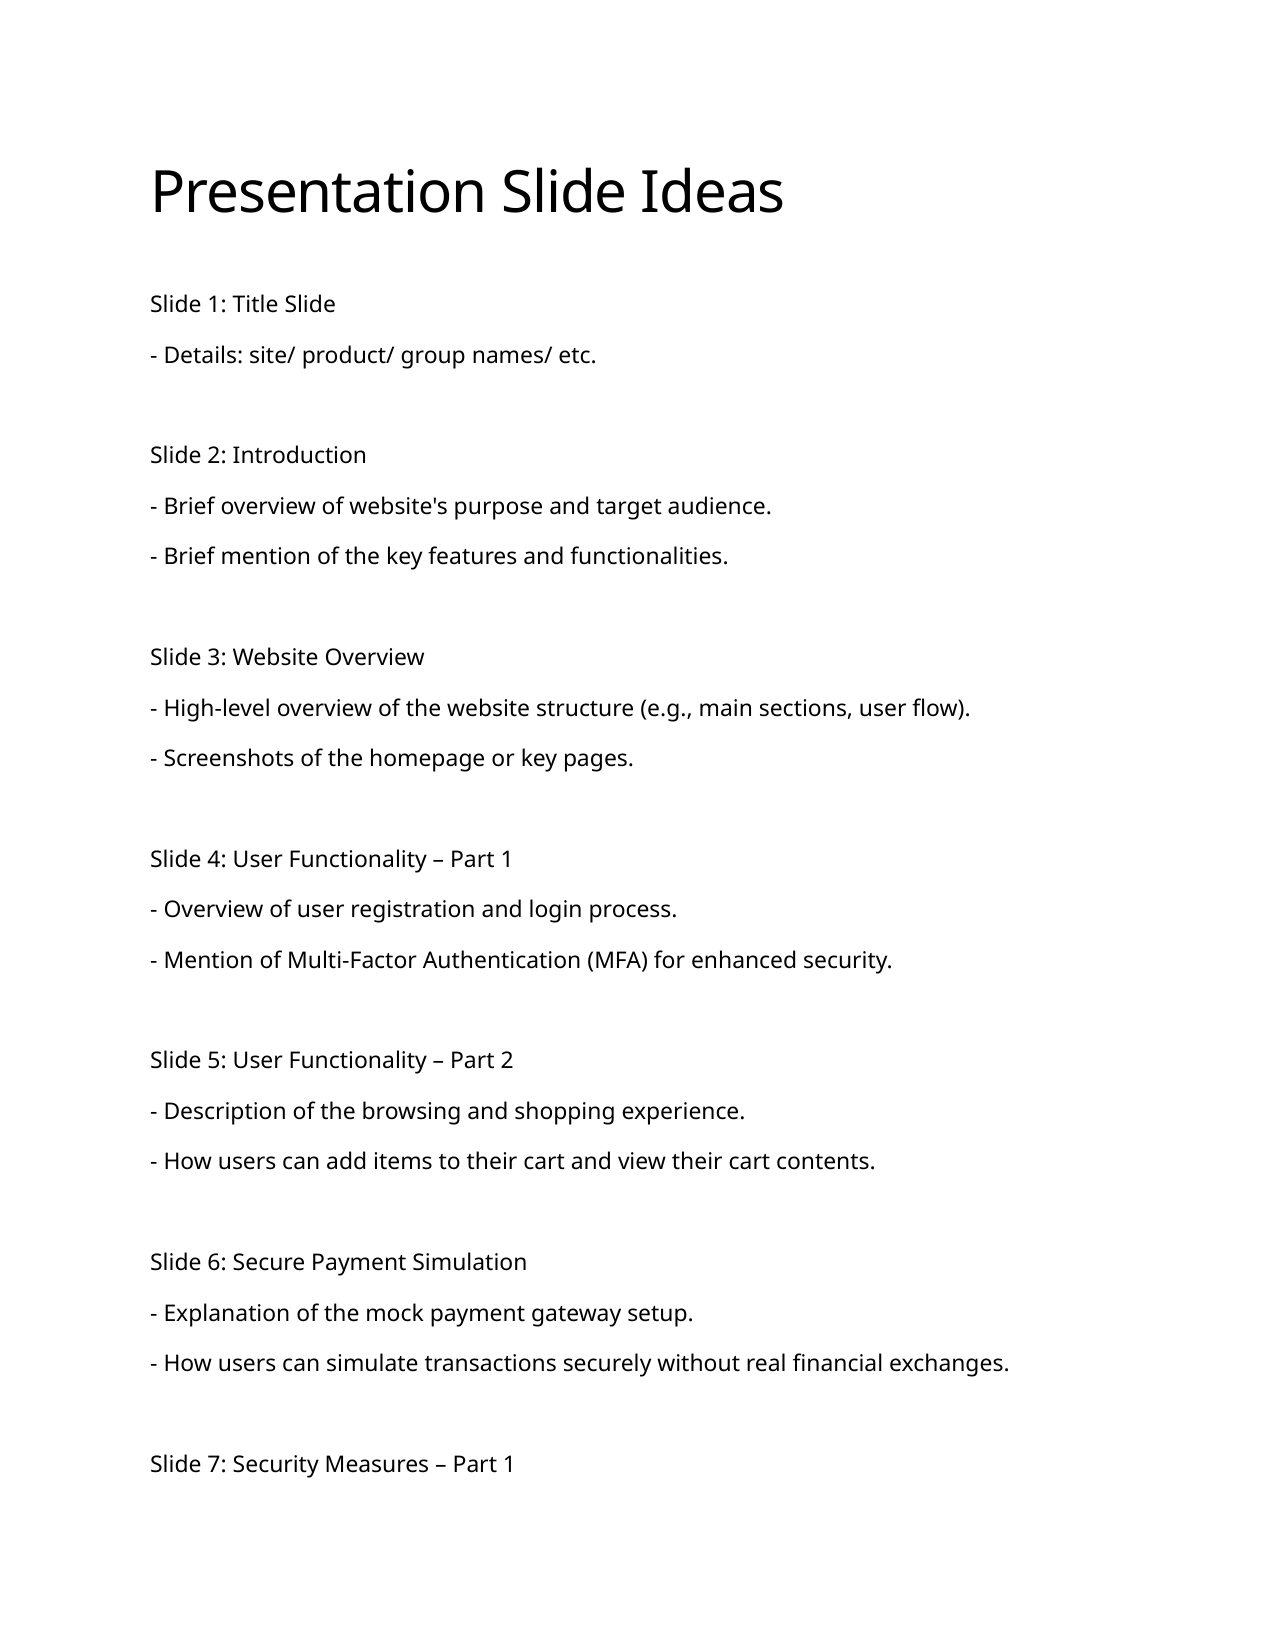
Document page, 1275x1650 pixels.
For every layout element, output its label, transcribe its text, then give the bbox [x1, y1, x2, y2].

text - Mention of Multi-Factor Authentication (MFA) for enhanced security. [150, 944, 1125, 975]
text Slide 4: User Functionality – Part 1 [150, 843, 1125, 874]
text - Screenshots of the homepage or key pages. [150, 742, 1125, 773]
text - Brief mention of the key features and functionalities. [150, 540, 1125, 572]
text - Description of the browsing and shopping experience. [150, 1095, 1125, 1126]
title Presentation Slide Ideas [150, 150, 1125, 229]
text Slide 2: Introduction [150, 439, 1125, 471]
text Slide 1: Title Slide [150, 288, 1125, 319]
text - Explanation of the mock payment gateway setup. [150, 1297, 1125, 1328]
text - Details: site/ product/ group names/ etc. [150, 339, 1125, 370]
text - High-level overview of the website structure (e.g., main sections, user flow). [150, 692, 1125, 723]
text - Brief overview of website's purpose and target audience. [150, 490, 1125, 521]
text Slide 5: User Functionality – Part 2 [150, 1044, 1125, 1076]
text Slide 3: Website Overview [150, 641, 1125, 672]
text - How users can add items to their cart and view their cart contents. [150, 1145, 1125, 1177]
text Slide 6: Secure Payment Simulation [150, 1246, 1125, 1277]
text Slide 7: Security Measures – Part 1 [150, 1448, 1125, 1479]
text - Overview of user registration and login process. [150, 893, 1125, 924]
text - How users can simulate transactions securely without real financial exchanges. [150, 1347, 1125, 1378]
